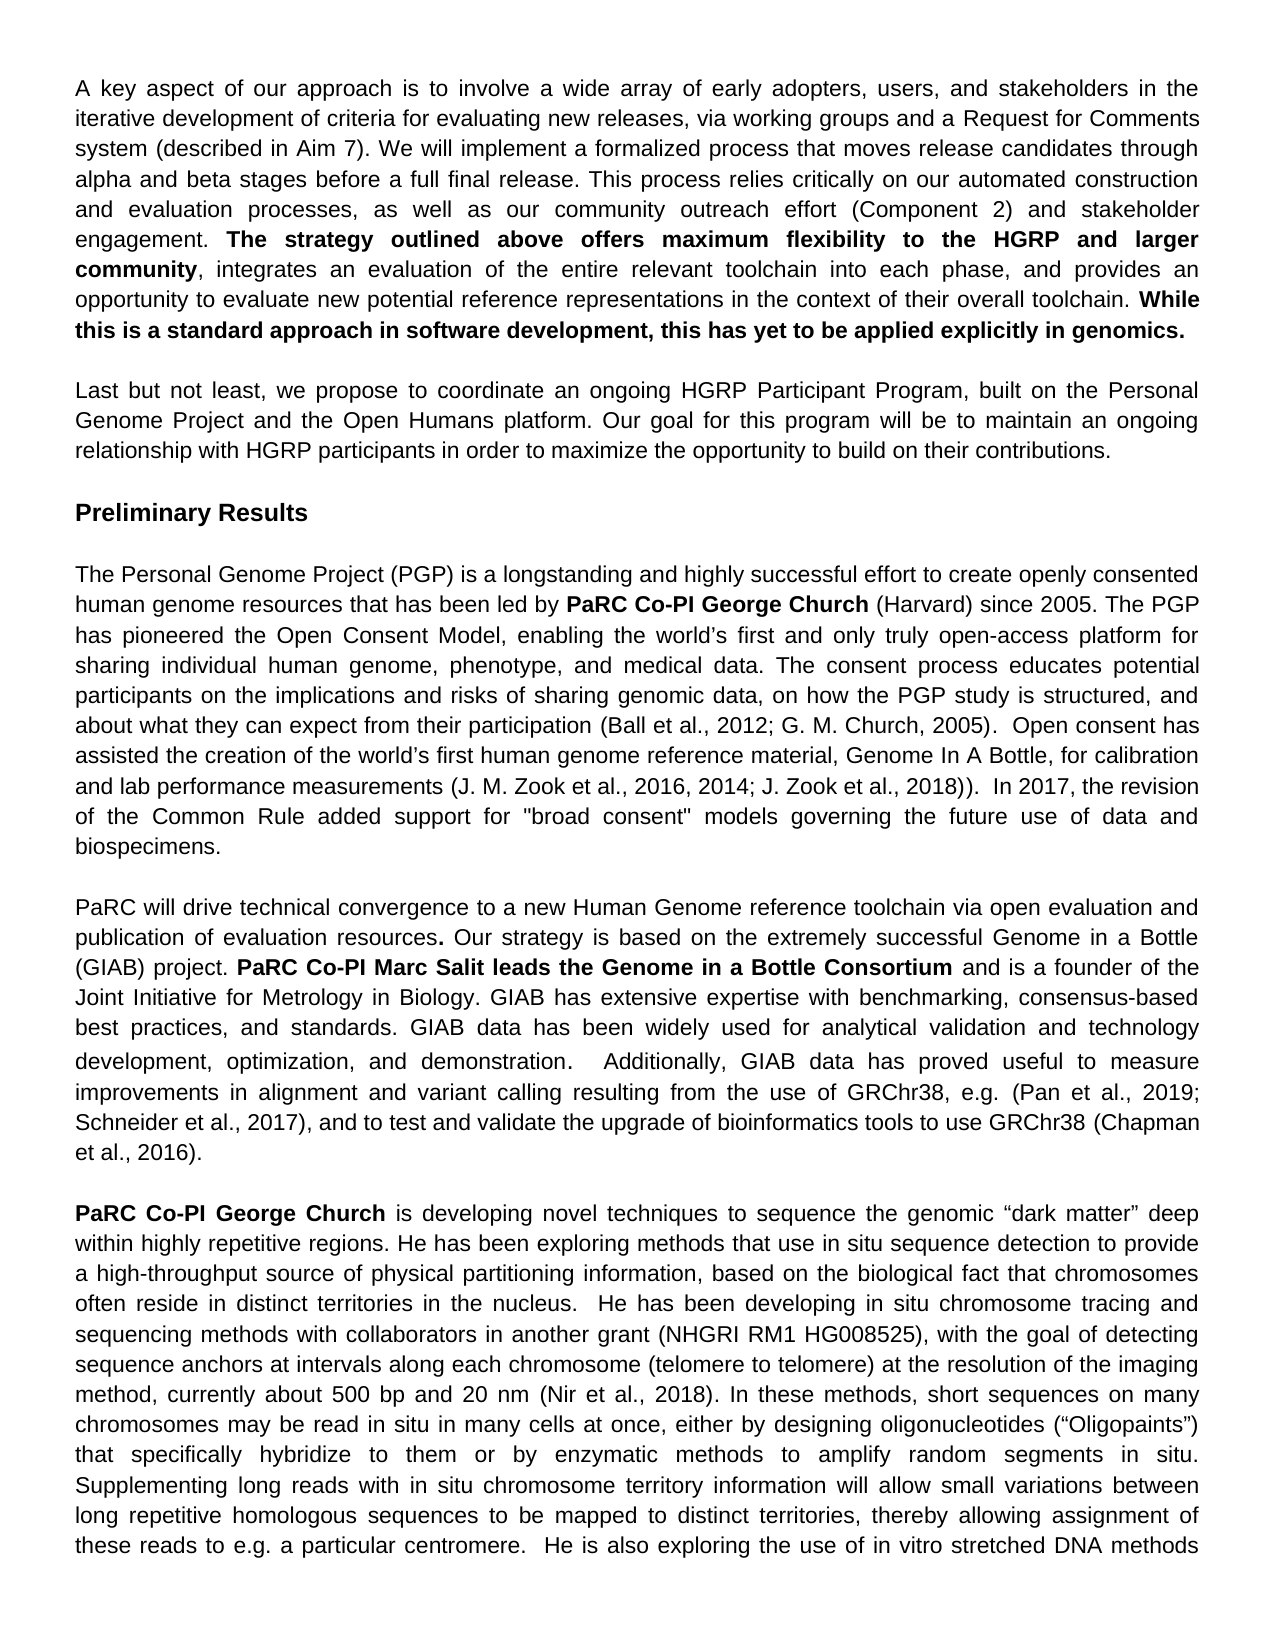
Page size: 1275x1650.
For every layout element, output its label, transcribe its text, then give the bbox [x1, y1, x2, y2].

text The Personal Genome Project (PGP) is a longstanding and highly successful effort to create openly consented human genome resources that has been led by PaRC Co-PI George Church (Harvard) since 2005. The PGP has pioneered the Open Consent Model, enabling the world’s first and only truly open-access platform for sharing individual human genome, phenotype, and medical data. The consent process educates potential participants on the implications and risks of sharing genomic data, on how the PGP study is structured, and about what they can expect from their participation (Ball et al., 2012; G. M. Church, 2005). Open consent has assisted the creation of the world’s first human genome reference material, Genome In A Bottle, for calibration and lab performance measurements (J. M. Zook et al., 2016, 2014; J. Zook et al., 2018)). In 2017, the revision of the Common Rule added support for "broad consent" models governing the future use of data and biospecimens. [75, 561, 1200, 859]
text Last but not least, we propose to coordinate an ongoing HGRP Participant Program, built on the Personal Genome Project and the Open Humans platform. Our goal for this program will be to maintain an ongoing relationship with HGRP participants in order to maximize the opportunity to build on their contributions. [75, 377, 1200, 464]
text A key aspect of our approach is to involve a wide array of early adopters, users, and stakeholders in the iterative development of criteria for evaluating new releases, via working groups and a Request for Comments system (described in Aim 7). We will implement a formalized process that moves release candidates through alpha and beta stages before a full final release. This process relies critically on our automated construction and evaluation processes, as well as our community outreach effort (Component 2) and stakeholder engagement. The strategy outlined above offers maximum flexibility to the HGRP and larger community, integrates an evaluation of the entire relevant toolchain into each phase, and provides an opportunity to evaluate new potential reference representations in the context of their overall toolchain. While this is a standard approach in software development, this has yet to be applied explicitly in genomics. [75, 75, 1200, 343]
text PaRC will drive technical convergence to a new Human Genome reference toolchain via open evaluation and publication of evaluation resources. Our strategy is based on the extremely successful Genome in a Bottle (GIAB) project. PaRC Co-PI Marc Salit leads the Genome in a Bottle Consortium and is a founder of the Joint Initiative for Metrology in Biology. GIAB has extensive expertise with benchmarking, consensus-based best practices, and standards. GIAB data has been widely used for analytical validation and technology development, optimization, and demonstration. Additionally, GIAB data has proved useful to measure improvements in alignment and variant calling resulting from the use of GRChr38, e.g. (Pan et al., 2019; Schneider et al., 2017), and to test and validate the upgrade of bioinformatics tools to use GRChr38 (Chapman et al., 2016). [75, 893, 1200, 1166]
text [75, 1200, 1200, 1558]
subtitle Preliminary Results [75, 498, 1200, 527]
